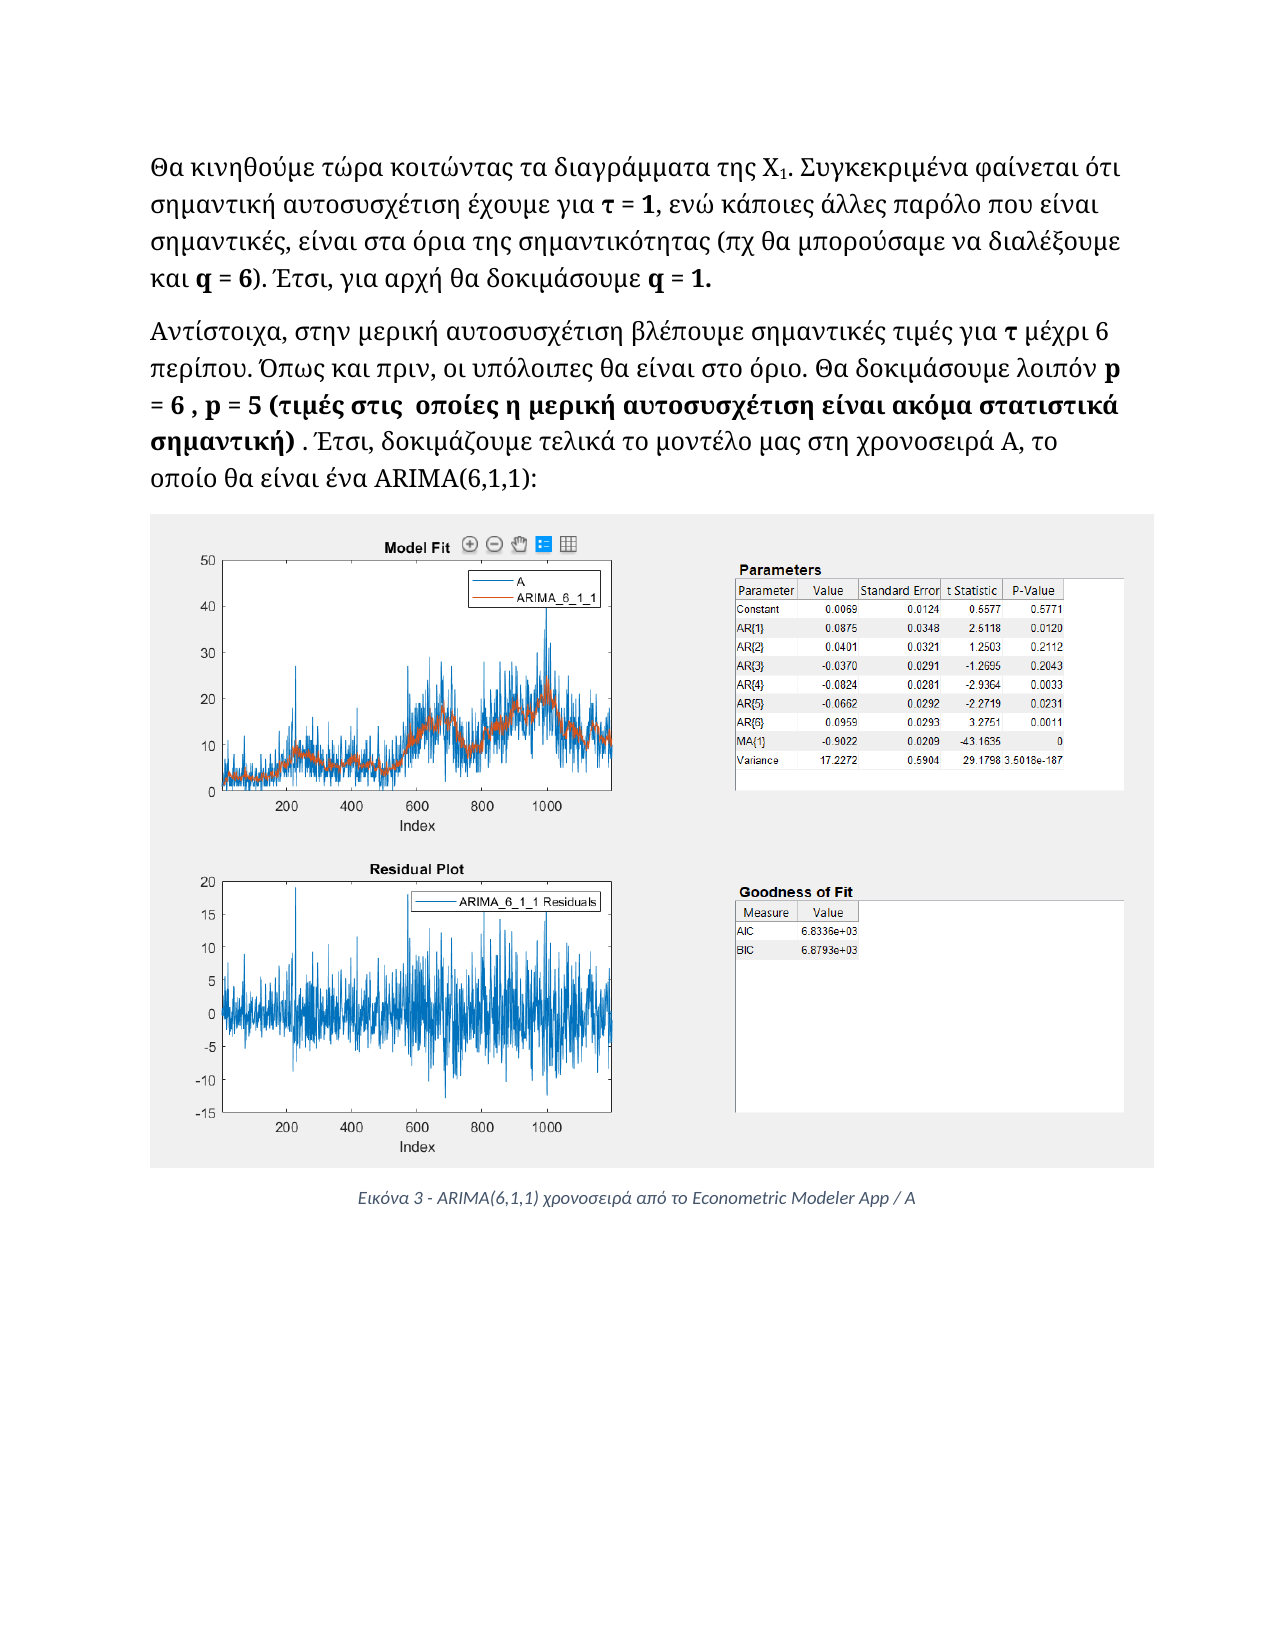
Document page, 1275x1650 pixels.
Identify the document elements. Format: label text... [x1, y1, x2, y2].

text Εικόνα 3 - ARIMA(6,1,1) χρονοσειρά από το Econometric Modeler App / Α [150, 1186, 1125, 1209]
picture [150, 514, 1155, 1168]
text Αντίστοιχα, στην μερική αυτοσυσχέτιση βλέπουμε σημαντικές τιμές για τ μέχρι 6 περίπου. Όπως και πριν, οι υπόλοιπες θα είναι στο όριο. Θα δοκιμάσουμε λοιπόν p = 6 , p = 5 (τιμές στις οποίες η μερική αυτοσυσχέτιση είναι ακόμα στατιστικά σημαντική) . Έτσι, δοκιμάζουμε τελικά το μοντέλο μας στη χρονοσειρά Α, το οποίο θα είναι ένα ARIMA(6,1,1): [150, 314, 1125, 495]
text Θα κινηθούμε τώρα κοιτώντας τα διαγράμματα της Χ1. Συγκεκριμένα φαίνεται ότι σημαντική αυτοσυσχέτιση έχουμε για τ = 1, ενώ κάποιες άλλες παρόλο που είναι σημαντικές, είναι στα όρια της σημαντικότητας (πχ θα μπορούσαμε να διαλέξουμε και q = 6). Έτσι, για αρχή θα δοκιμάσουμε q = 1. [150, 150, 1125, 294]
